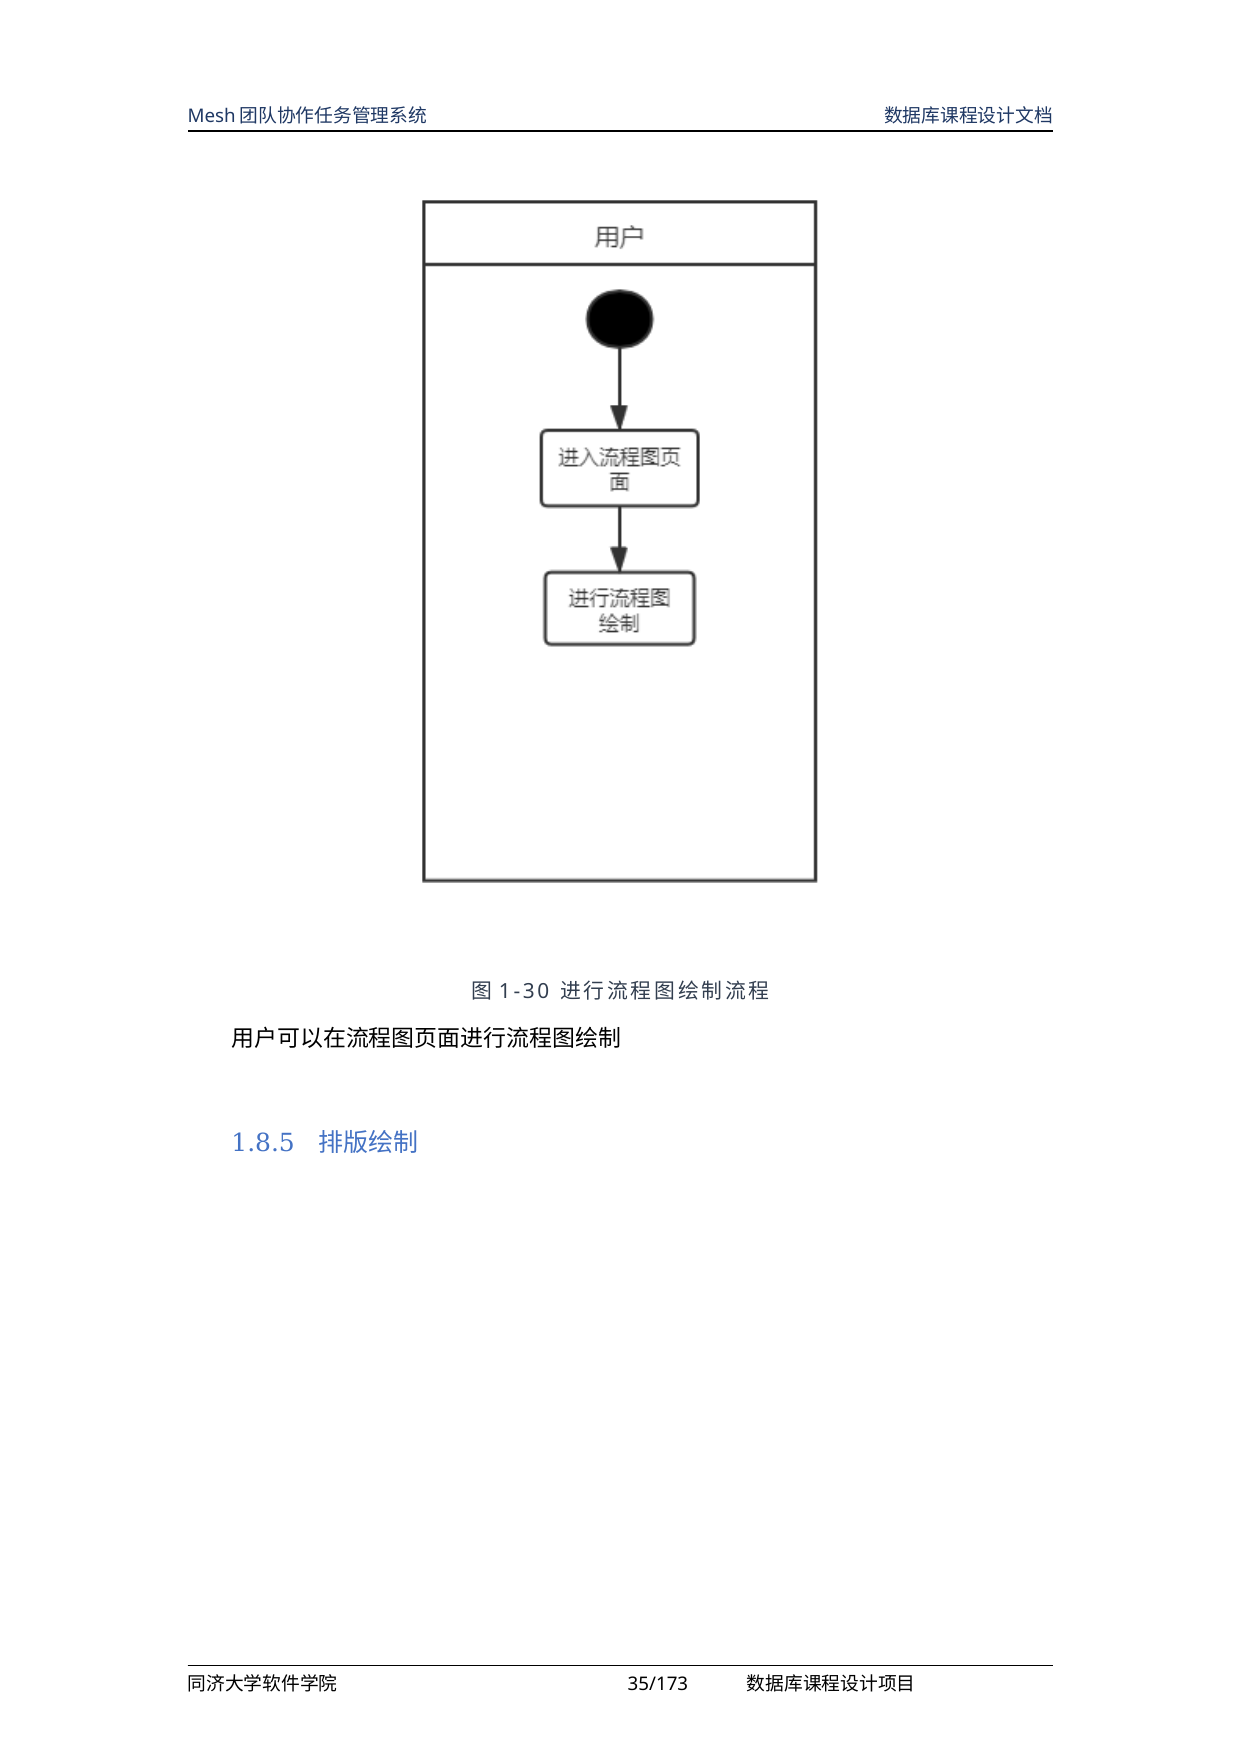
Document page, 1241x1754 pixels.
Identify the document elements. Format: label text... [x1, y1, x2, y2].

text 用户可以在流程图页面进行流程图绘制 [187, 1019, 1053, 1053]
text 排版绘制 [187, 1107, 1030, 1175]
picture [385, 163, 855, 919]
text 图1-30 进行流程图绘制流程 [187, 973, 1053, 1007]
